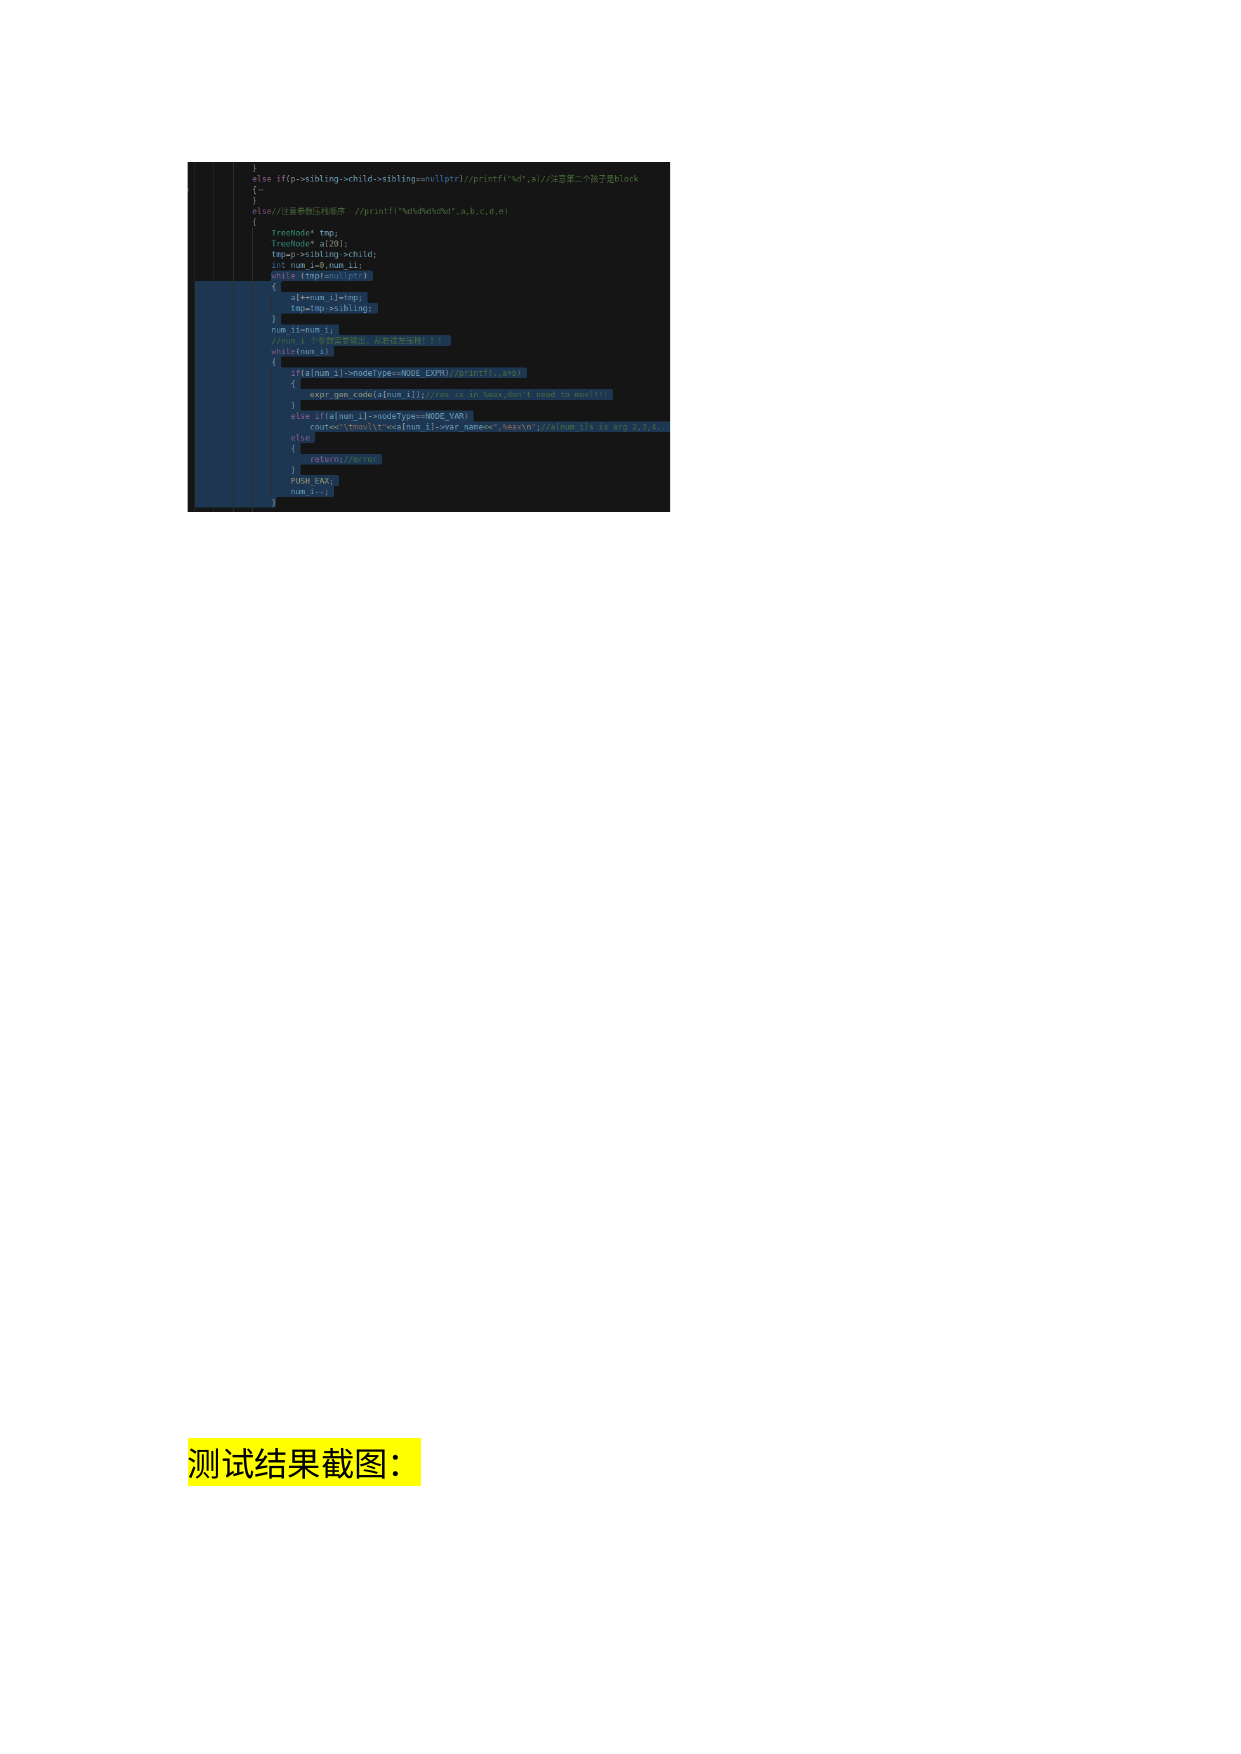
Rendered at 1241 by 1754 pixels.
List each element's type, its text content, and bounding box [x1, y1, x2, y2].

picture [187, 162, 671, 512]
text 测试结果截图： [187, 1429, 1053, 1494]
